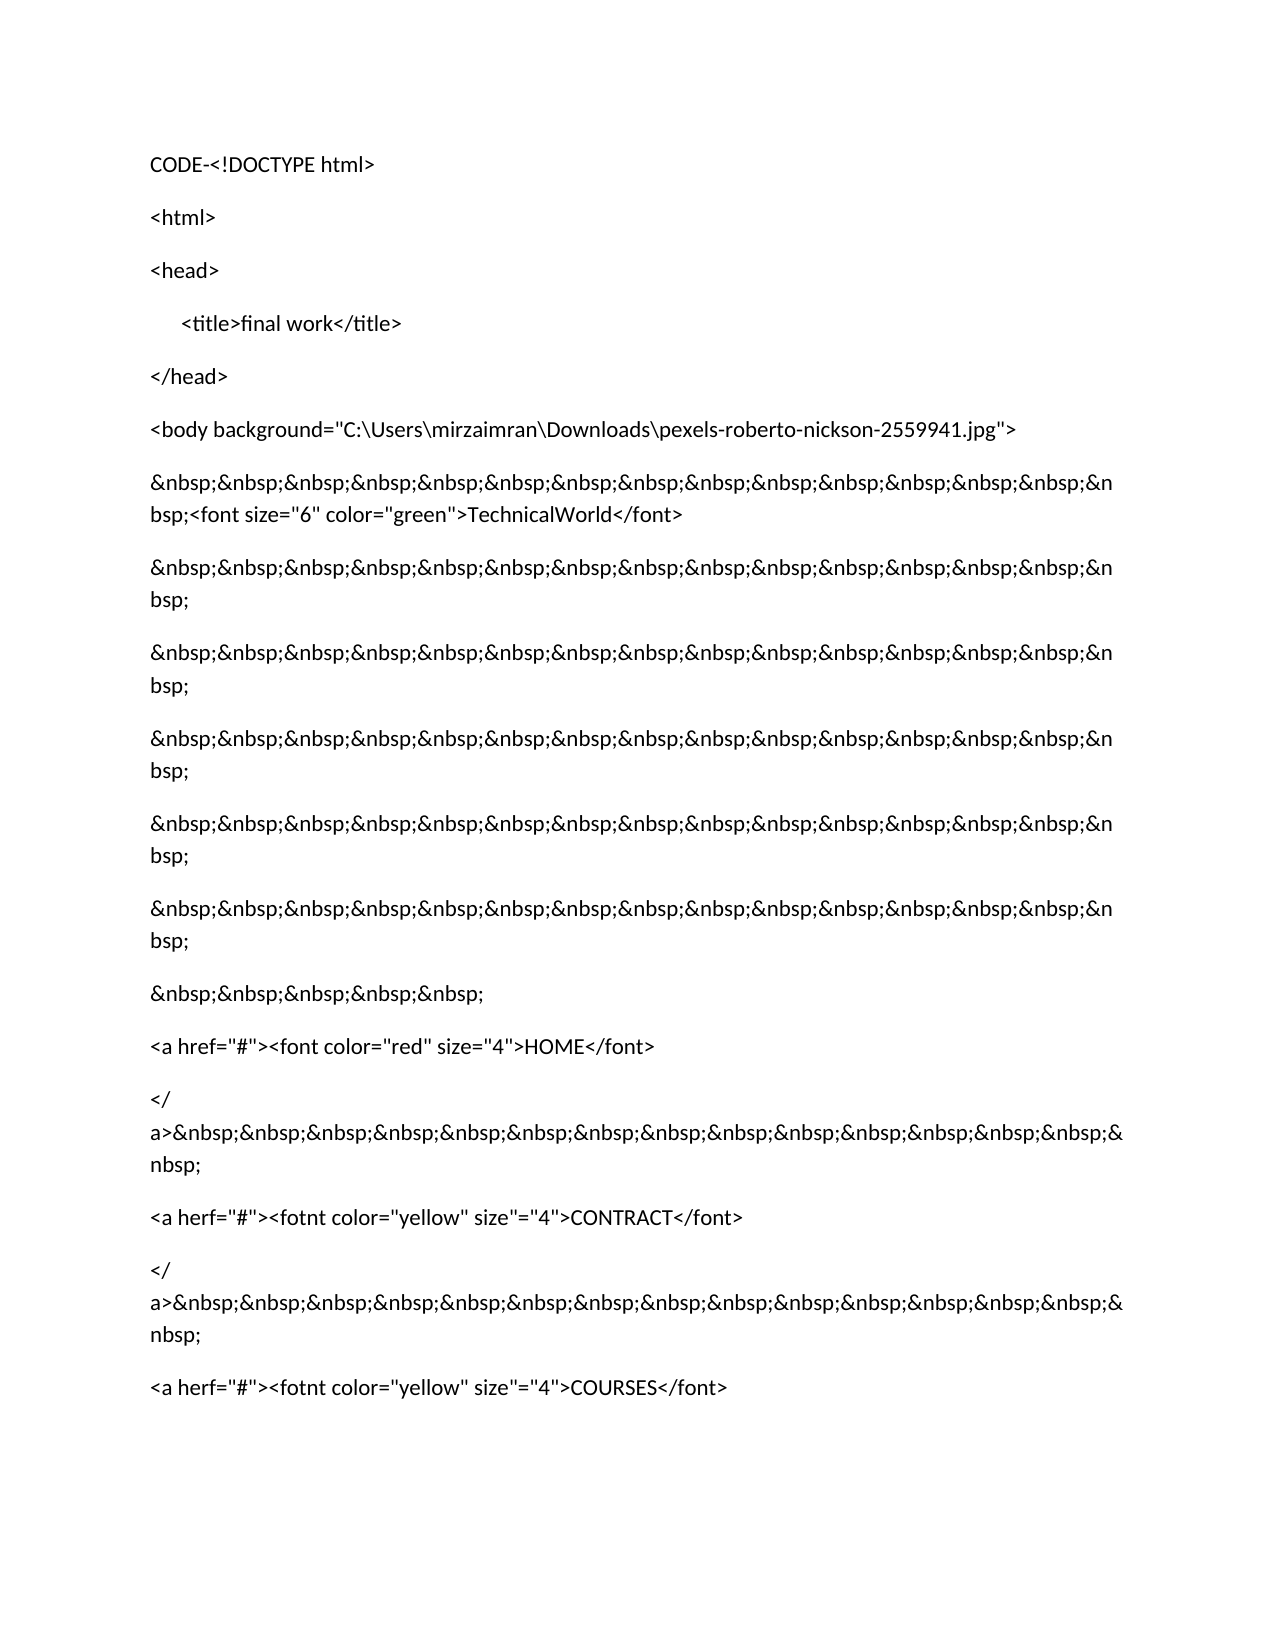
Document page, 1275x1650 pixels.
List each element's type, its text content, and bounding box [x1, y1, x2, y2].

text &nbsp;&nbsp;&nbsp;&nbsp;&nbsp;&nbsp;&nbsp;&nbsp;&nbsp;&nbsp;&nbsp;&nbsp;&nbsp;&nbsp;&nbsp; [150, 553, 1125, 613]
text &nbsp;&nbsp;&nbsp;&nbsp;&nbsp;&nbsp;&nbsp;&nbsp;&nbsp;&nbsp;&nbsp;&nbsp;&nbsp;&nbsp;&nbsp; [150, 894, 1125, 954]
text &nbsp;&nbsp;&nbsp;&nbsp;&nbsp;&nbsp;&nbsp;&nbsp;&nbsp;&nbsp;&nbsp;&nbsp;&nbsp;&nbsp;&nbsp; [150, 724, 1125, 784]
text <a href="#"><font color="red" size="4">HOME</font> [150, 1032, 1125, 1060]
text <title>final work</title> [150, 309, 1125, 337]
text &nbsp;&nbsp;&nbsp;&nbsp;&nbsp;&nbsp;&nbsp;&nbsp;&nbsp;&nbsp;&nbsp;&nbsp;&nbsp;&nbsp;&nbsp; [150, 638, 1125, 699]
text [150, 1256, 1125, 1348]
text <body background="C:\Users\mirzaimran\Downloads\pexels-roberto-nickson-2559941.jpg"> [150, 415, 1125, 443]
text <a herf="#"><fotnt color="yellow" size"="4">CONTRACT</font> [150, 1203, 1125, 1231]
text </head> [150, 362, 1125, 390]
text &nbsp;&nbsp;&nbsp;&nbsp;&nbsp;&nbsp;&nbsp;&nbsp;&nbsp;&nbsp;&nbsp;&nbsp;&nbsp;&nbsp;&nbsp; [150, 809, 1125, 869]
text <head> [150, 256, 1125, 284]
text <a herf="#"><fotnt color="yellow" size"="4">COURSES</font> [150, 1373, 1125, 1401]
text &nbsp;&nbsp;&nbsp;&nbsp;&nbsp; [150, 979, 1125, 1007]
text </a>&nbsp;&nbsp;&nbsp;&nbsp;&nbsp;&nbsp;&nbsp;&nbsp;&nbsp;&nbsp;&nbsp;&nbsp;&nbsp;&nbsp;&nbsp; [150, 1085, 1125, 1178]
text CODE-<!DOCTYPE html> [150, 150, 1125, 178]
text &nbsp;&nbsp;&nbsp;&nbsp;&nbsp;&nbsp;&nbsp;&nbsp;&nbsp;&nbsp;&nbsp;&nbsp;&nbsp;&nbsp;&nbsp;<font size="6" color="green">TechnicalWorld</font> [150, 468, 1125, 528]
text <html> [150, 203, 1125, 231]
